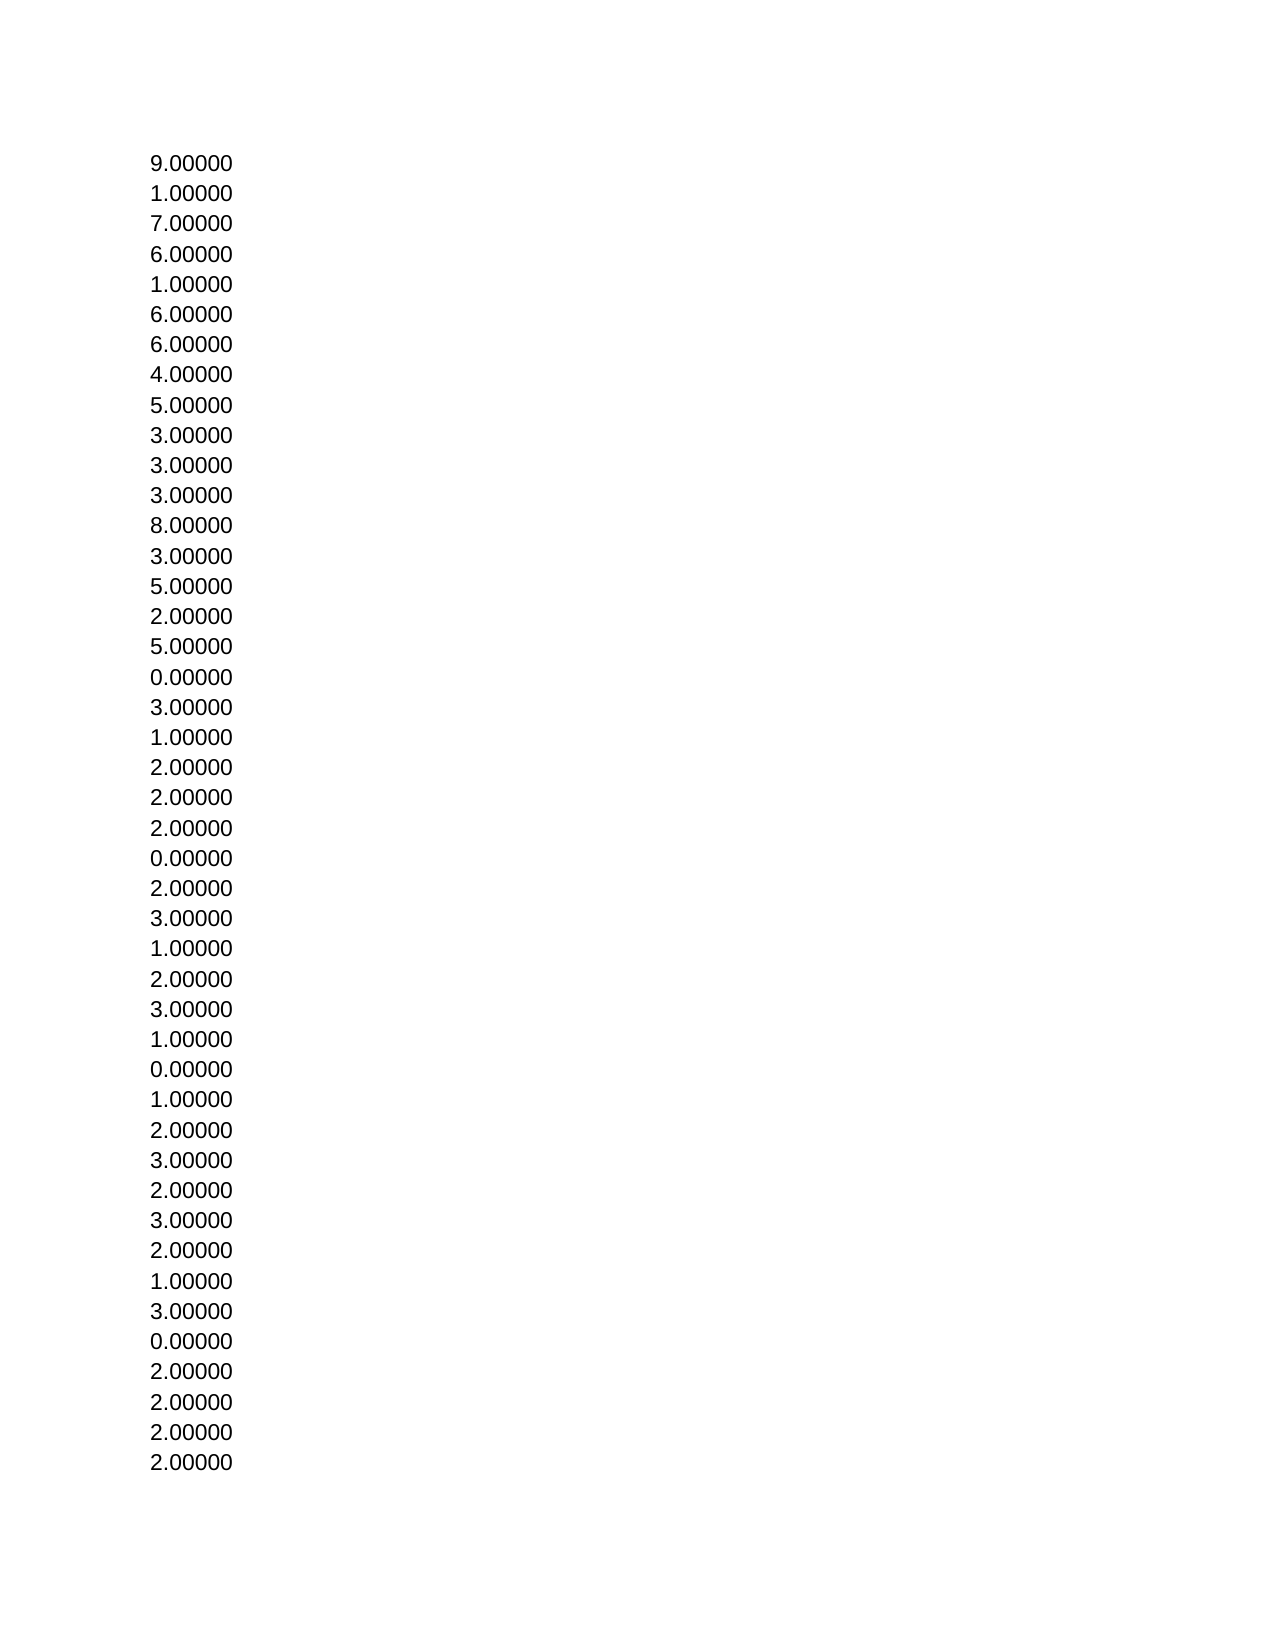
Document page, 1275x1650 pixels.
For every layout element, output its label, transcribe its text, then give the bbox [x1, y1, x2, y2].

text 2.00000 [150, 754, 1125, 781]
text 3.00000 [150, 543, 1125, 569]
text 3.00000 [150, 482, 1125, 509]
text 6.00000 [150, 241, 1125, 267]
text 2.00000 [150, 784, 1125, 811]
text 2.00000 [150, 1419, 1125, 1445]
text 2.00000 [150, 1388, 1125, 1415]
text 8.00000 [150, 512, 1125, 539]
text 0.00000 [150, 845, 1125, 871]
text 7.00000 [150, 210, 1125, 237]
text 4.00000 [150, 361, 1125, 388]
text 6.00000 [150, 301, 1125, 327]
text 3.00000 [150, 694, 1125, 720]
text 1.00000 [150, 724, 1125, 750]
text 1.00000 [150, 1086, 1125, 1113]
text 9.00000 [150, 150, 1125, 176]
text 0.00000 [150, 1056, 1125, 1083]
text 1.00000 [150, 271, 1125, 297]
text 1.00000 [150, 1026, 1125, 1052]
text 2.00000 [150, 875, 1125, 901]
text 2.00000 [150, 966, 1125, 992]
text 5.00000 [150, 633, 1125, 660]
text 2.00000 [150, 1117, 1125, 1143]
text 6.00000 [150, 331, 1125, 358]
text 2.00000 [150, 603, 1125, 629]
text 3.00000 [150, 996, 1125, 1022]
text 0.00000 [150, 1328, 1125, 1354]
text 3.00000 [150, 1207, 1125, 1234]
text 2.00000 [150, 1237, 1125, 1264]
text 5.00000 [150, 392, 1125, 418]
text 3.00000 [150, 905, 1125, 932]
text 3.00000 [150, 1147, 1125, 1173]
text 1.00000 [150, 1268, 1125, 1294]
text 0.00000 [150, 663, 1125, 690]
text 2.00000 [150, 814, 1125, 841]
text 3.00000 [150, 422, 1125, 448]
text 2.00000 [150, 1449, 1125, 1475]
text 2.00000 [150, 1358, 1125, 1385]
text 3.00000 [150, 452, 1125, 478]
text 3.00000 [150, 1298, 1125, 1324]
text 1.00000 [150, 935, 1125, 962]
text 5.00000 [150, 573, 1125, 599]
text 2.00000 [150, 1177, 1125, 1203]
text 1.00000 [150, 180, 1125, 207]
